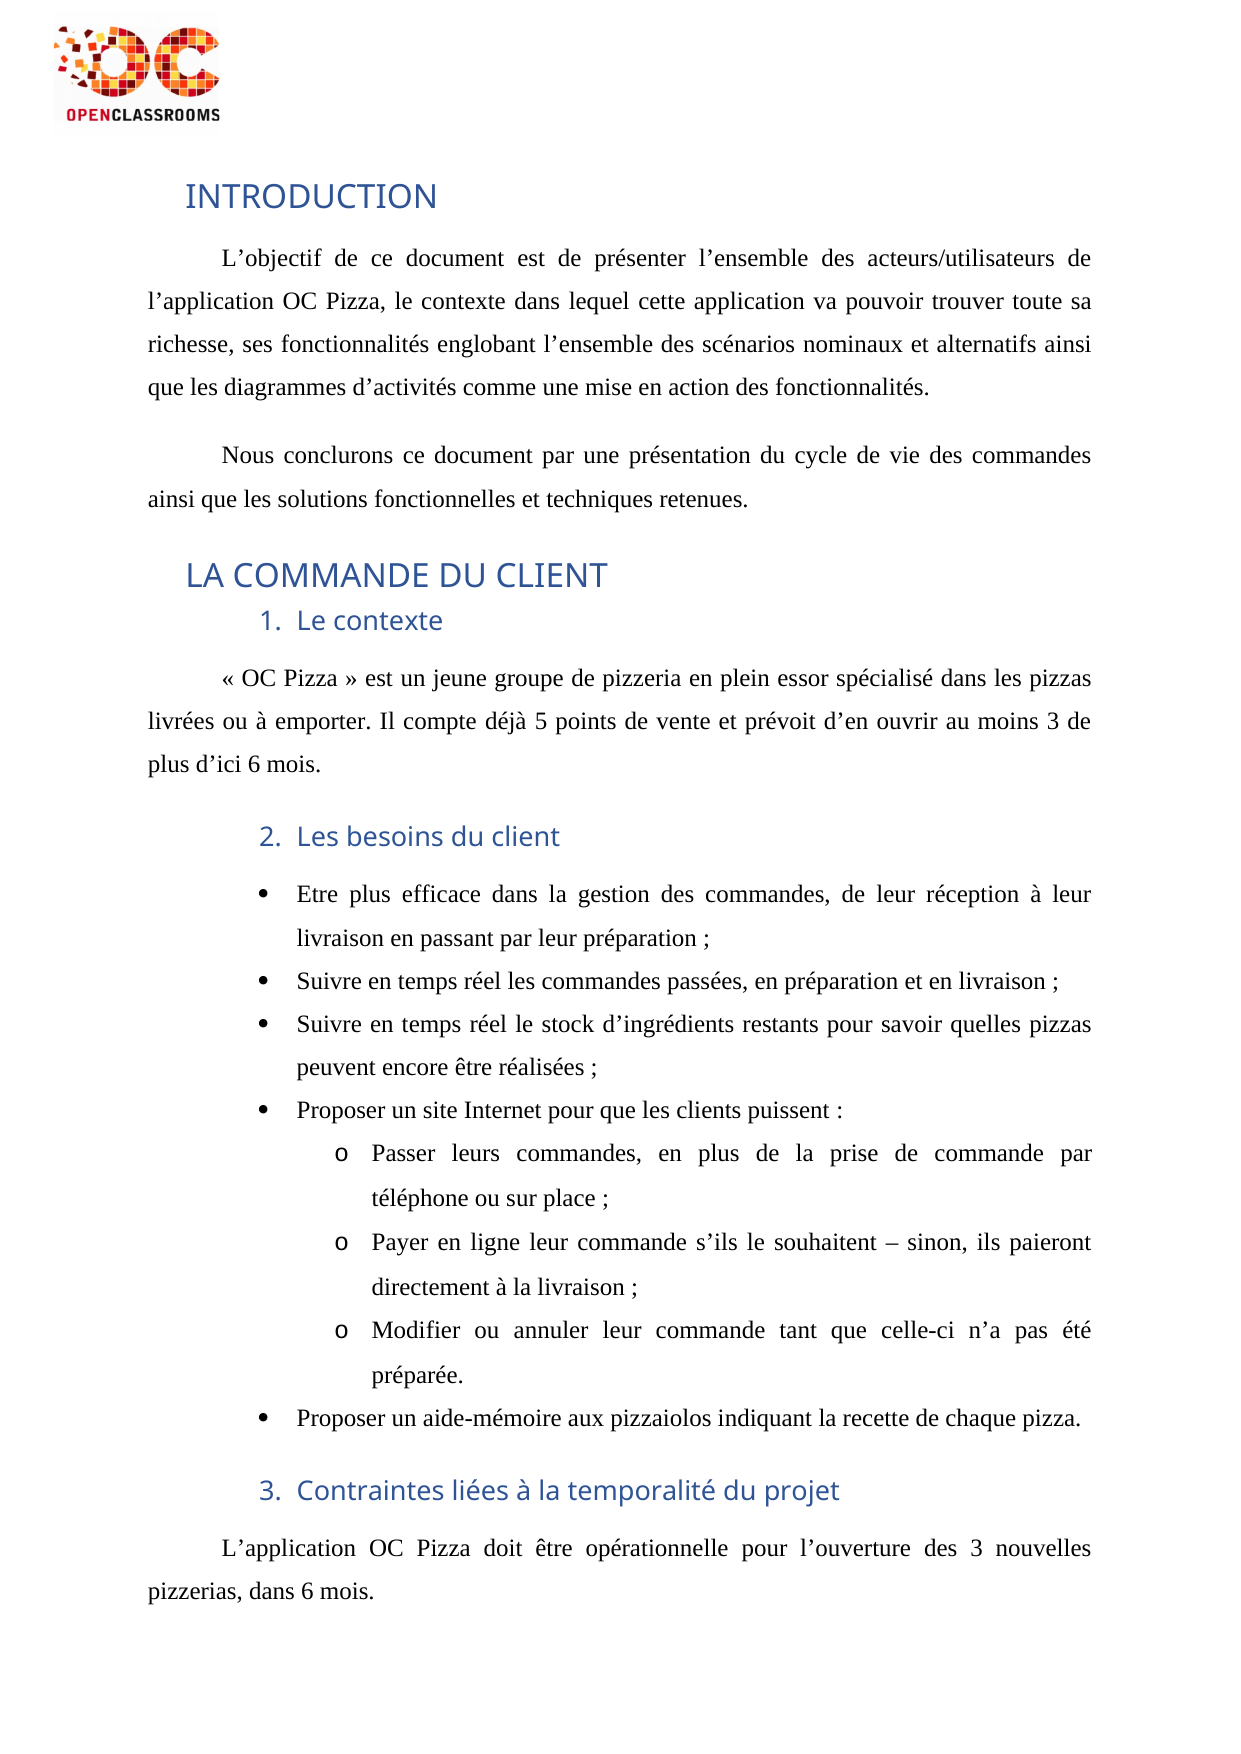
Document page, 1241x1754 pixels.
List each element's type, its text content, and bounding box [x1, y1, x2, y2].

text L’application OC Pizza doit être opérationnelle pour l’ouverture des 3 nouvelles pizzerias, dans 6 mois. [148, 1533, 1093, 1605]
list Proposer un site Internet pour que les clients puissent : [259, 1095, 1093, 1124]
text « OC Pizza » est un jeune groupe de pizzeria en plein essor spécialisé dans les pizzas livrées ou à emporter. Il compte déjà 5 points de vente et prévoit d’en ouvrir au moins 3 de plus d’ici 6 mois. [148, 663, 1093, 778]
list Modifier ou annuler leur commande tant que celle-ci n’a pas été préparée. [334, 1315, 1093, 1389]
list Passer leurs commandes, en plus de la prise de commande par téléphone ou sur place ; [334, 1138, 1093, 1212]
text Nous conclurons ce document par une présentation du cycle de vie des commandes ainsi que les solutions fonctionnelles et techniques retenues. [148, 441, 1093, 512]
subtitle Le contexte [259, 601, 1093, 638]
list Proposer un aide-mémoire aux pizzaiolos indiquant la recette de chaque pizza. [259, 1403, 1093, 1432]
text L’objectif de ce document est de présenter l’ensemble des acteurs/utilisateurs de l’application OC Pizza, le contexte dans lequel cette application va pouvoir trouver toute sa richesse, ses fonctionnalités englobant l’ensemble des scénarios nominaux et alternatifs ainsi que les diagrammes d’activités comme une mise en action des fonctionnalités. [148, 243, 1093, 401]
list Suivre en temps réel le stock d’ingrédients restants pour savoir quelles pizzas peuvent encore être réalisées ; [259, 1009, 1093, 1081]
list Etre plus efficace dans la gestion des commandes, de leur réception à leur livraison en passant par leur préparation ; [259, 879, 1093, 951]
picture [53, 11, 220, 136]
subtitle LA COMMANDE DU CLIENT [185, 552, 1093, 597]
list Suivre en temps réel les commandes passées, en préparation et en livraison ; [259, 966, 1093, 994]
subtitle Les besoins du client [259, 818, 1093, 854]
subtitle Contraintes liées à la temporalité du projet [259, 1471, 1093, 1508]
subtitle INTRODUCTION [185, 173, 1093, 218]
list Payer en ligne leur commande s’ils le souhaitent – sinon, ils paieront directement à la livraison ; [334, 1227, 1093, 1301]
